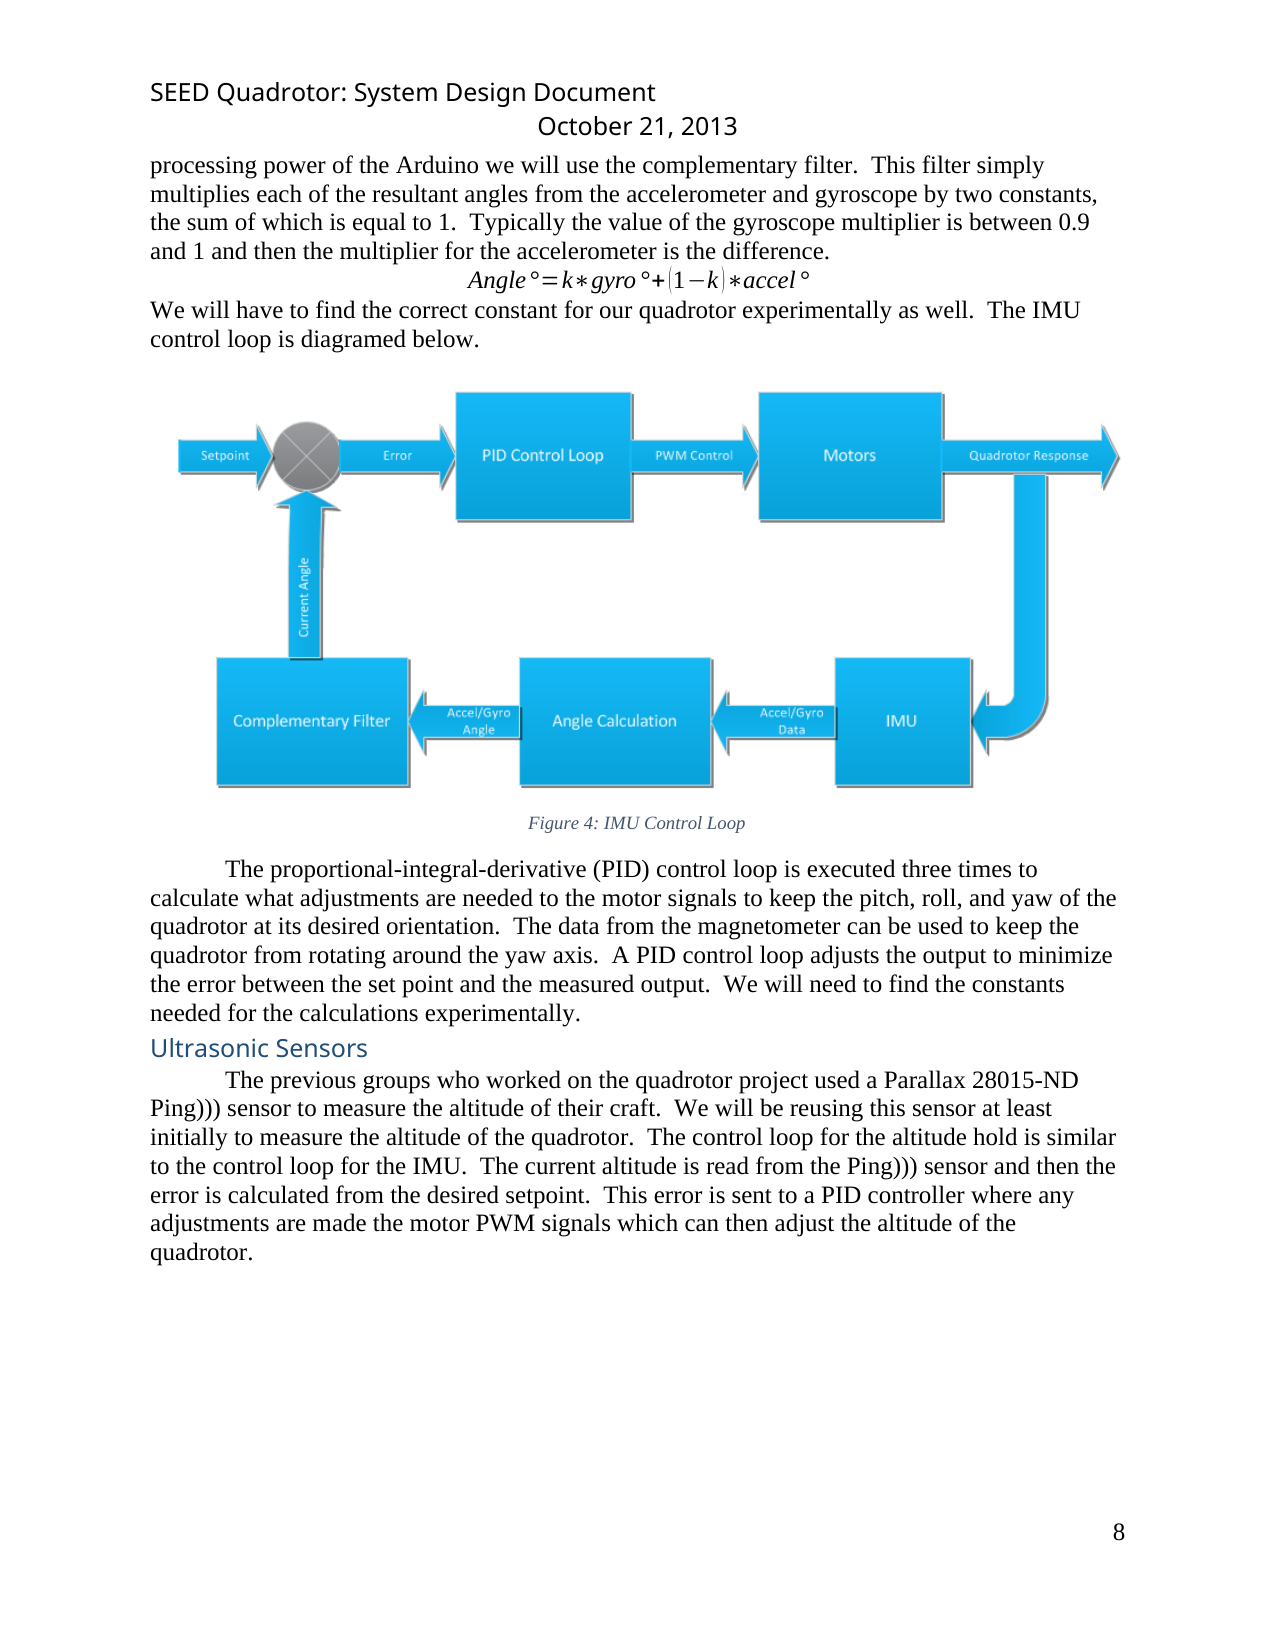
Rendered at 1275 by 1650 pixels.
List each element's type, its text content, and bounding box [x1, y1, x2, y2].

text The previous groups who worked on the quadrotor project used a Parallax 28015-ND Ping))) sensor to measure the altitude of their craft. We will be reusing this sensor at least initially to measure the altitude of the quadrotor. The control loop for the altitude hold is similar to the control loop for the IMU. The current altitude is read from the Ping))) sensor and then the error is calculated from the desired setpoint. This error is sent to a PID controller where any adjustments are made the motor PWM signals which can then adjust the altitude of the quadrotor. [150, 1065, 1125, 1266]
subtitle Ultrasonic Sensors [150, 1031, 1125, 1065]
text We will have to find the correct constant for our quadrotor experimentally as well. The IMU control loop is diagramed below. [150, 296, 1125, 353]
picture [150, 353, 1125, 812]
text The proportional-integral-derivative (PID) control loop is executed three times to calculate what adjustments are needed to the motor signals to keep the pitch, roll, and yaw of the quadrotor at its desired orientation. The data from the magnetometer can be used to keep the quadrotor from rotating around the yaw axis. A PID control loop adjusts the output to minimize the error between the set point and the measured output. We will need to find the constants needed for the calculations experimentally. [150, 854, 1125, 1026]
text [150, 150, 1125, 265]
